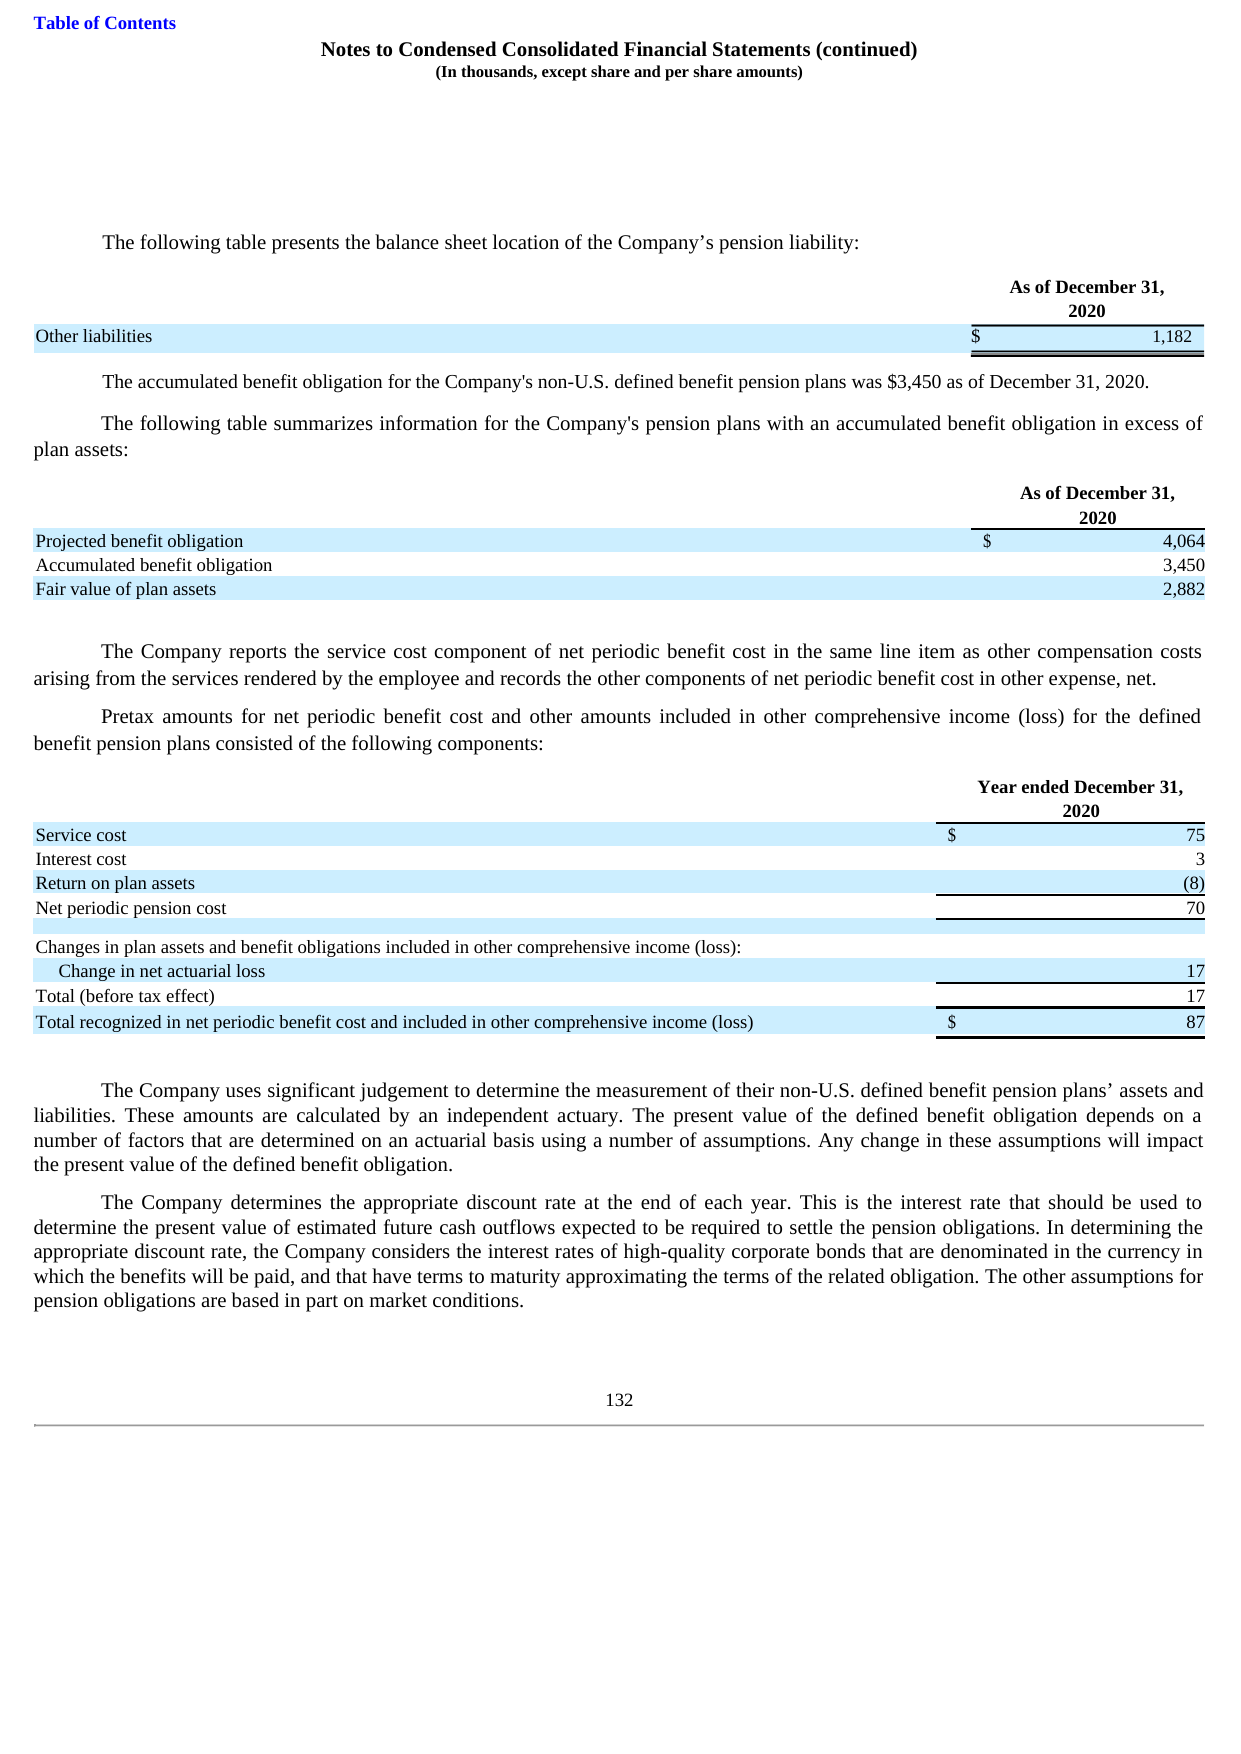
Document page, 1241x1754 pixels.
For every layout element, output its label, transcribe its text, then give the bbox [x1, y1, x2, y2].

text The Company uses significant judgement to determine the measurement of their non-U.S. defined benefit pension plans’ assets and liabilities. These amounts are calculated by an independent actuary. The present value of the defined benefit obligation depends on a number of factors that are determined on an actuarial basis using a number of assumptions. Any change in these assumptions will impact the present value of the defined benefit obligation. [33, 1078, 1205, 1176]
picture [34, 324, 1205, 357]
text Table of Contents [33, 12, 1205, 34]
text The following table summarizes information for the Company's pension plans with an accumulated benefit obligation in excess of plan assets: [33, 411, 1205, 461]
text Other liabilities $ 1,182 [35, 325, 1205, 347]
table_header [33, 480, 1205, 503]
text The Company reports the service cost component of net periodic benefit cost in the same line item as other compensation costs arising from the services rendered by the employee and records the other components of net periodic benefit cost in other expense, net. [33, 639, 1205, 690]
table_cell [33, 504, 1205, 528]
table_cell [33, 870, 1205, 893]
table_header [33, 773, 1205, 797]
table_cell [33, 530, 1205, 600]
text 132 [33, 1388, 1205, 1410]
text Pretax amounts for net periodic benefit cost and other amounts included in other comprehensive income (loss) for the defined benefit pension plans consisted of the following components: [33, 704, 1203, 755]
text (In thousands, except share and per share amounts) [33, 62, 1205, 81]
text The Company determines the appropriate discount rate at the end of each year. This is the interest rate that should be used to determine the present value of estimated future cash outflows expected to be required to settle the pension obligations. In determining the appropriate discount rate, the Company considers the interest rates of high-quality corporate bonds that are denominated in the currency in which the benefits will be paid, and that have terms to maturity approximating the terms of the related obligation. The other assumptions for pension obligations are based in part on market conditions. [33, 1190, 1205, 1312]
text The following table presents the balance sheet location of the Company’s pension liability: [102, 230, 1205, 254]
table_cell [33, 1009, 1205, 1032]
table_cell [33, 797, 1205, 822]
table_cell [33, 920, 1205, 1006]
text The accumulated benefit obligation for the Company's non-U.S. defined benefit pension plans was $3,450 as of December 31, 2020. [102, 370, 1205, 392]
text As of December 31, [969, 276, 1205, 297]
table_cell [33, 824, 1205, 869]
text Notes to Condensed Consolidated Financial Statements (continued) [33, 37, 1205, 61]
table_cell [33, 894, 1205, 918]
text 2020 [969, 300, 1205, 322]
